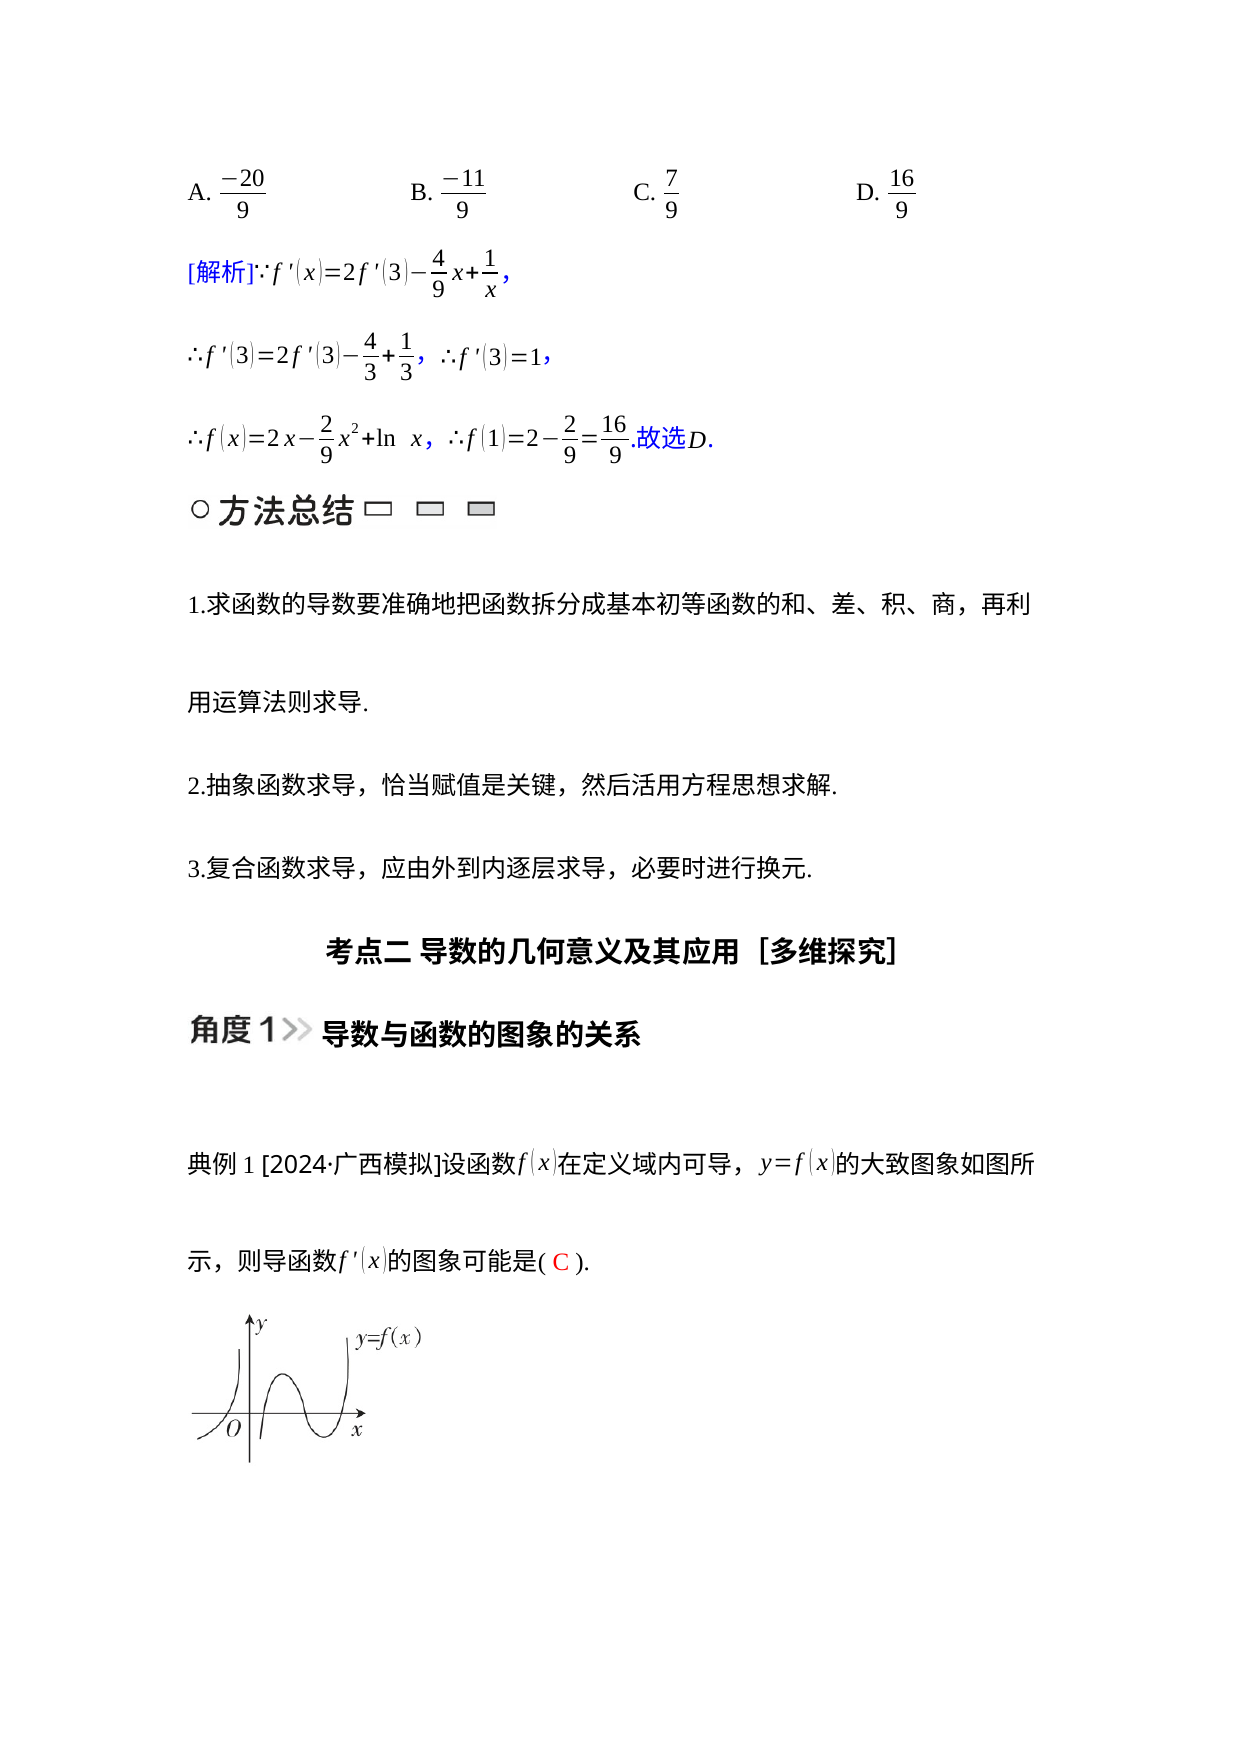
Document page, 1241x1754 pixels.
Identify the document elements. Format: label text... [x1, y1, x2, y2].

text 1.求函数的导数要准确地把函数拆分成基本初等函数的和、差、积、商，再利用运算法则求导. [187, 570, 1053, 733]
subtitle 考点二 导数的几何意义及其应用［多维探究］ [187, 917, 1053, 982]
text 2.抽象函数求导，恰当赋值是关键，然后活用方程思想求解. [187, 751, 1053, 816]
text A. B. C. D. [187, 162, 1053, 227]
picture [187, 1011, 314, 1046]
text ，， [187, 324, 1053, 389]
picture [187, 1310, 424, 1466]
text [解析]， [187, 241, 1053, 306]
subtitle 导数与函数的图象的关系角度1 [187, 1011, 1053, 1076]
text 3.复合函数求导，应由外到内逐层求导，必要时进行换元. [187, 834, 1053, 899]
picture [187, 490, 498, 529]
text 典例1 [2024·广西模拟]设函数在定义域内可导，的大致图象如图所示，则导函数的图象可能是( C ). [187, 1130, 1053, 1292]
text ，.故选. [187, 408, 1053, 473]
